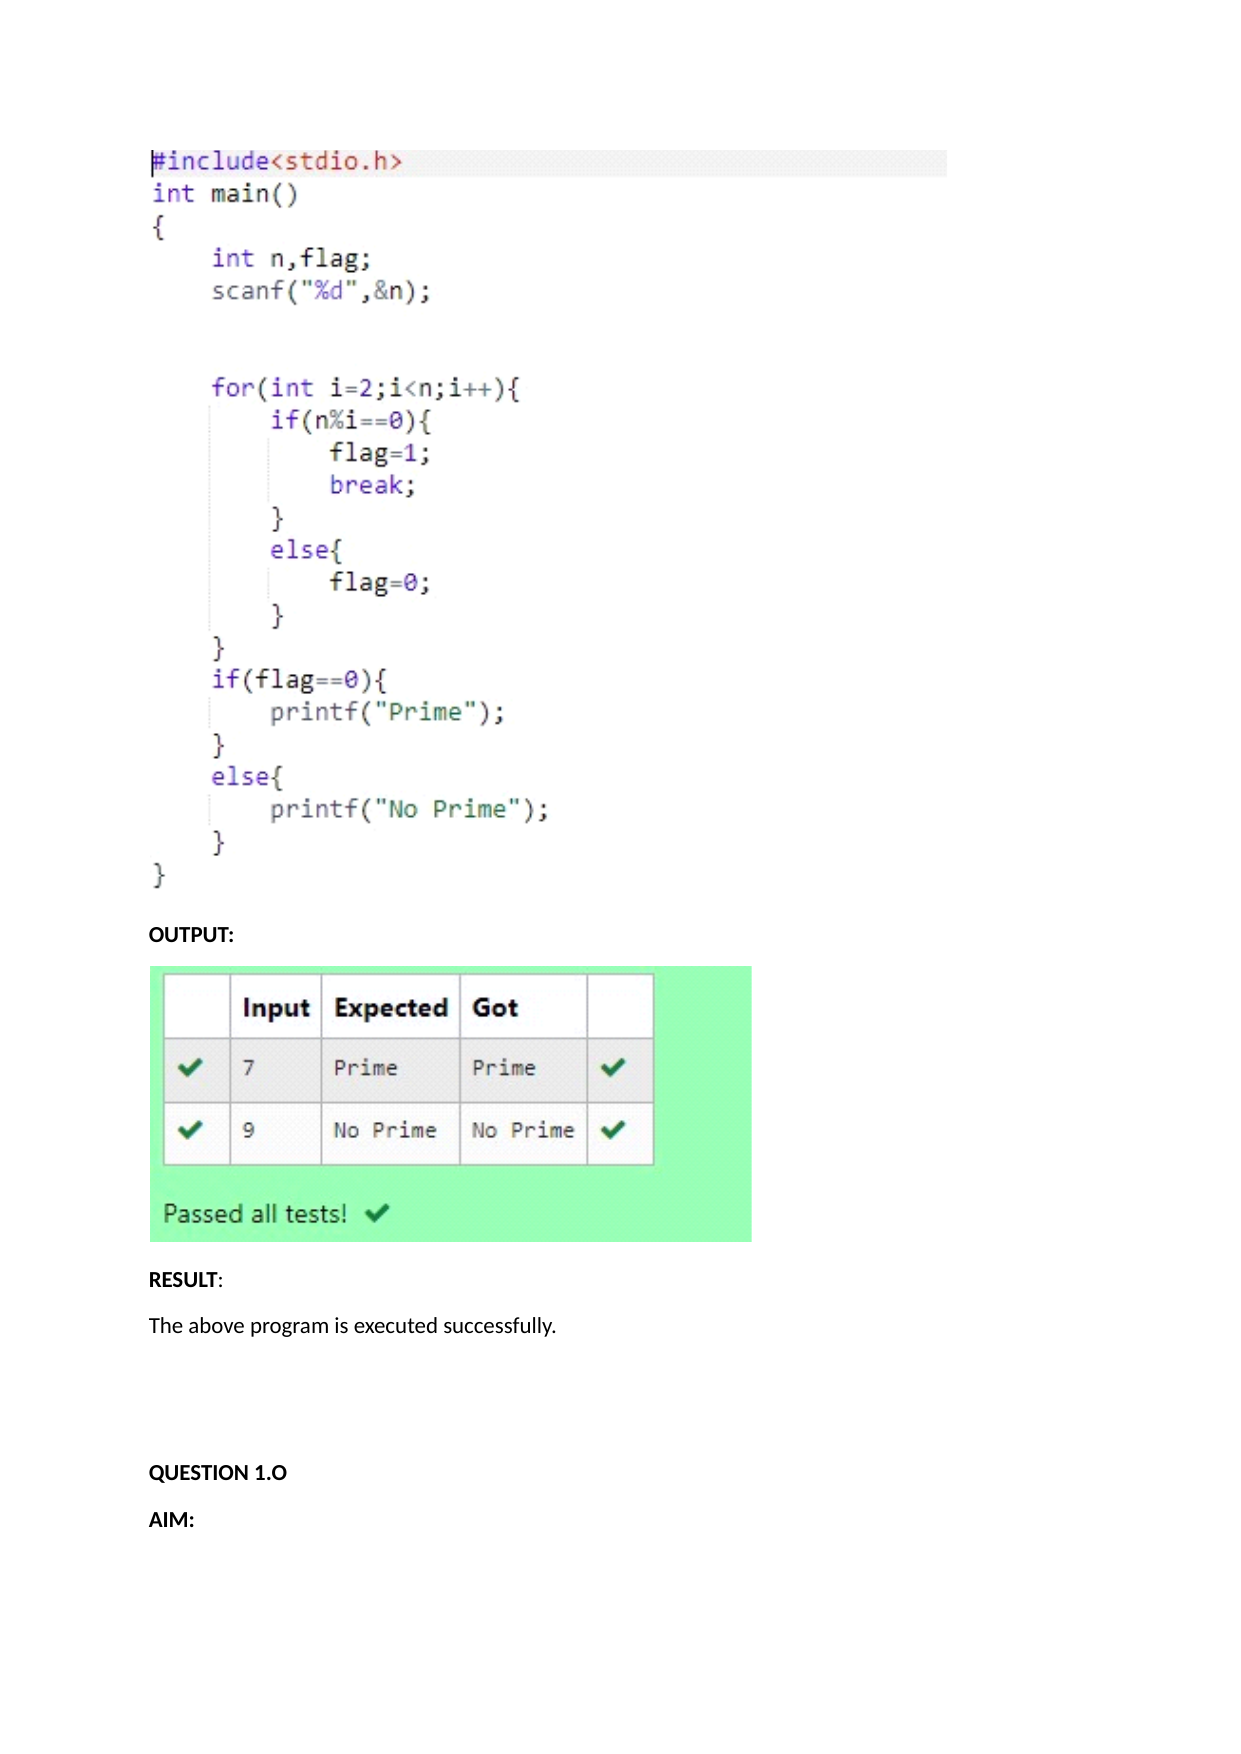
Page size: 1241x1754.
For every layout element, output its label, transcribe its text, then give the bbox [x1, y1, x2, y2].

text The above program is executed successfully. [148, 1311, 1090, 1339]
text QUESTION 1.O [148, 1458, 1090, 1486]
text AIM: [148, 1505, 1090, 1533]
text RESULT: [148, 1265, 1090, 1293]
text OUTPUT: [148, 920, 1090, 948]
